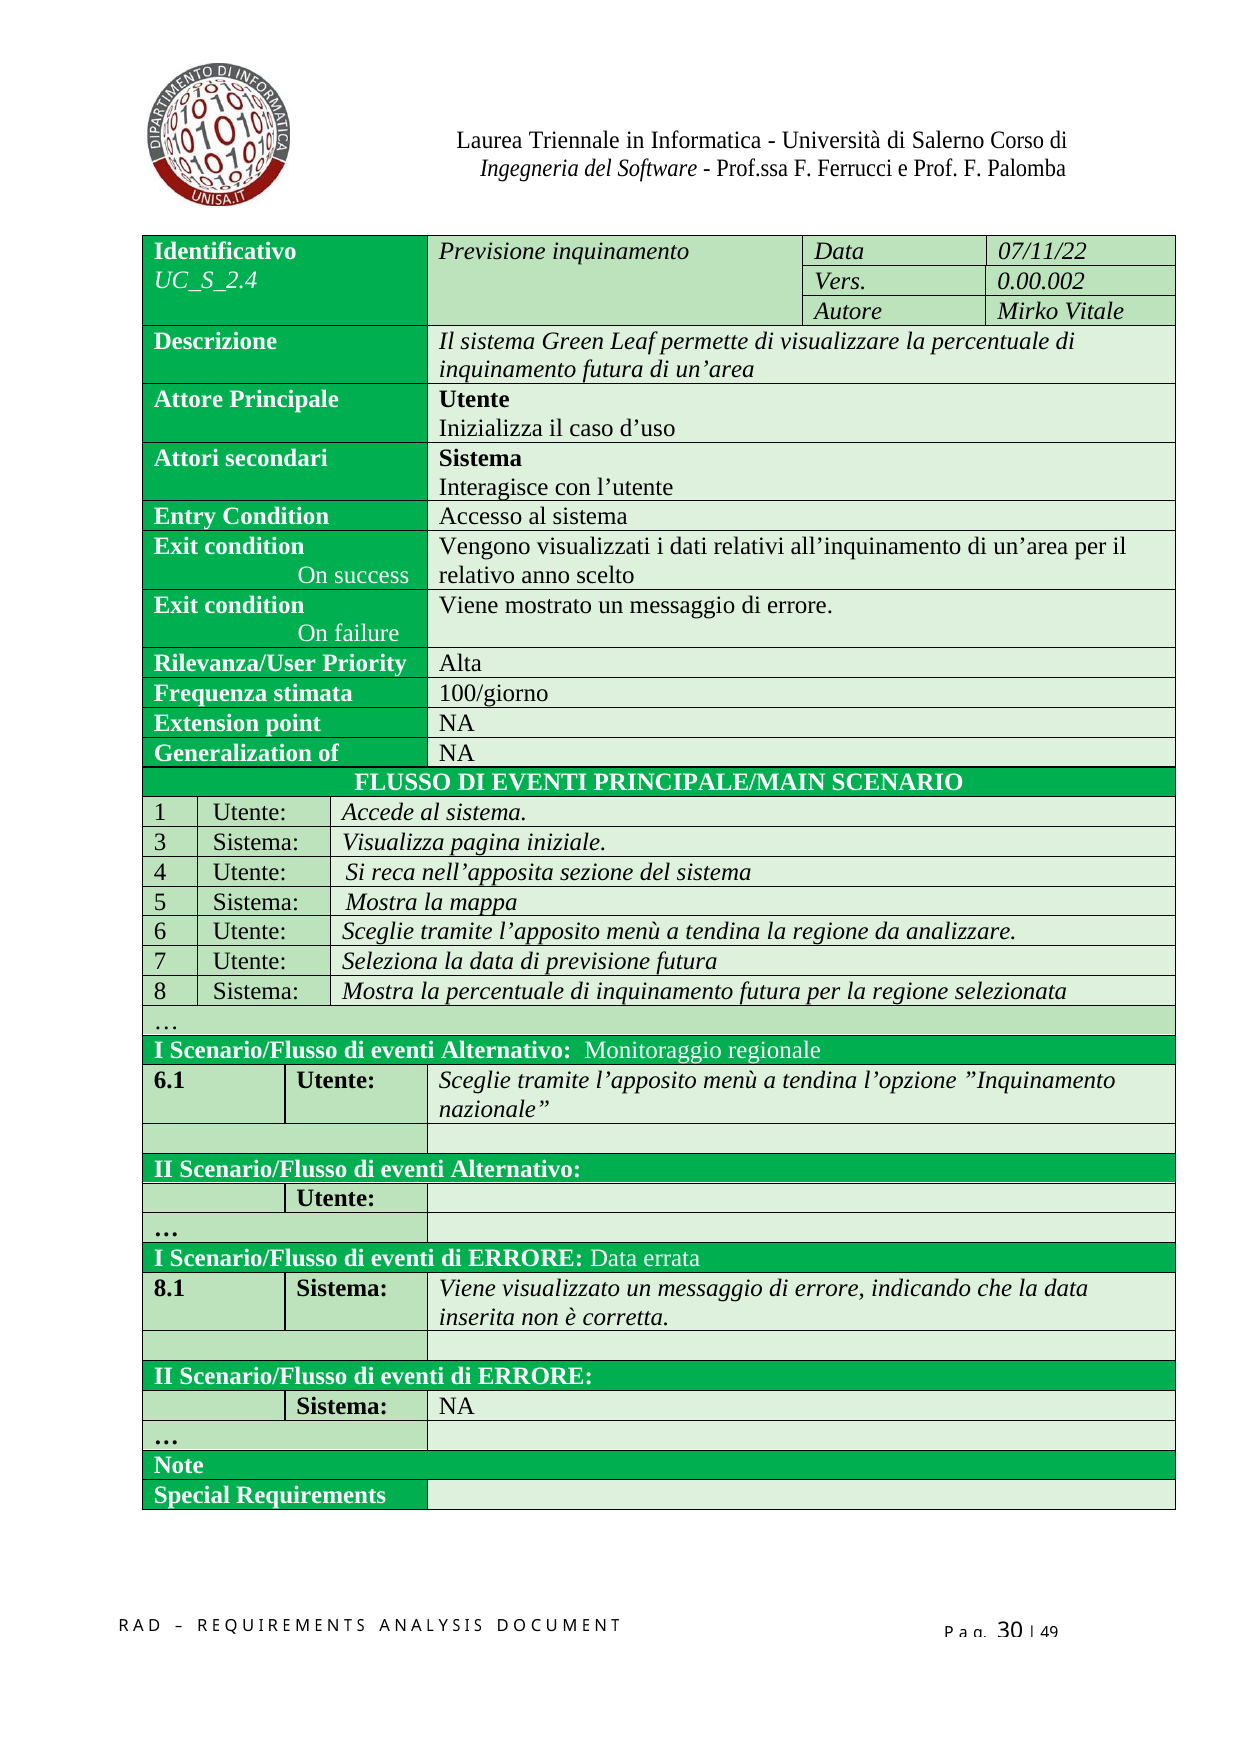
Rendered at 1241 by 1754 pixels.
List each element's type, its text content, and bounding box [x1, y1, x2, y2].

table_cell Sistema: [286, 1391, 427, 1420]
table_cell Frequenza stimata [143, 678, 427, 707]
table_cell NA [428, 708, 1175, 737]
picture [147, 63, 290, 206]
table_cell Mostra la mappa [331, 887, 1175, 915]
table_cell Entry Condition [143, 501, 427, 530]
table_cell Rilevanza/User Priority [143, 648, 427, 677]
table_cell Utente: [198, 916, 330, 945]
table_cell 4 [143, 857, 197, 886]
table_cell I Scenario/Flusso di eventi di ERRORE: Data errata [143, 1243, 1175, 1272]
table_cell Exit condition On success [143, 531, 427, 589]
table_cell Sistema: [286, 1273, 427, 1330]
table_cell II Scenario/Flusso di eventi Alternativo: [143, 1154, 1175, 1182]
table_cell [428, 1124, 1175, 1153]
table_cell Utente: [198, 857, 330, 886]
table_cell Alta [428, 648, 1175, 677]
table_cell [428, 1184, 1175, 1212]
table_cell Flusso di Eventi Principale/Main Scenario [143, 768, 1175, 796]
table_cell NA [428, 738, 1175, 766]
table_cell 5 [143, 887, 197, 915]
table_cell Sceglie tramite l’apposito menù a tendina la regione da analizzare. [331, 916, 1175, 945]
table_cell Utente: [198, 797, 330, 826]
table_cell 6.1 [143, 1065, 284, 1123]
table_cell I Scenario/Flusso di eventi Alternativo: Monitoraggio regionale [143, 1036, 1175, 1064]
table_cell [143, 1391, 284, 1420]
table_cell Generalization of [143, 738, 427, 766]
table_cell Special Requirements [143, 1480, 427, 1509]
table_cell 0.00.002 [986, 266, 1175, 295]
table_cell [143, 1184, 284, 1212]
table_cell Exit condition On failure [143, 590, 427, 647]
table_header Previsione inquinamento [428, 236, 802, 325]
table_cell … [143, 1213, 427, 1242]
table_cell Mostra la percentuale di inquinamento futura per la regione selezionata [331, 976, 1175, 1005]
table_cell [143, 1331, 427, 1360]
table_cell Viene mostrato un messaggio di errore. [428, 590, 1175, 647]
table_cell Note [143, 1451, 1175, 1479]
table_cell NA [428, 1391, 1175, 1420]
table_cell Utente: [286, 1065, 427, 1123]
table_cell Visualizza pagina iniziale. [331, 827, 1175, 856]
table_cell Seleziona la data di previsione futura [331, 946, 1175, 975]
table_cell Utente: [198, 946, 330, 975]
table_cell Sistema: [198, 887, 330, 915]
table_cell Descrizione [143, 326, 427, 383]
table_cell Si reca nell’apposita sezione del sistema [331, 857, 1175, 886]
table_cell Vers. [803, 266, 985, 295]
table_cell Accede al sistema. [331, 797, 1175, 826]
table_cell Mirko Vitale [986, 296, 1175, 325]
table_header 07/11/22 [987, 236, 1175, 265]
table_cell II Scenario/Flusso di eventi di ERRORE: [143, 1361, 1175, 1390]
table_cell Attore Principale [143, 384, 427, 442]
table_cell Autore [803, 296, 985, 325]
table_cell 6 [143, 916, 197, 945]
table_cell [428, 1421, 1175, 1449]
table_cell 3 [143, 827, 197, 856]
table_cell 8.1 [143, 1273, 284, 1330]
table_cell Vengono visualizzati i dati relativi all’inquinamento di un’area per il relativo anno scelto [428, 531, 1175, 589]
table_cell Sistema: [198, 827, 330, 856]
table_cell 8 [143, 976, 197, 1005]
table_cell [428, 1331, 1175, 1360]
table_cell [428, 1213, 1175, 1242]
table_cell 1 [143, 797, 197, 826]
table_cell 7 [143, 946, 197, 975]
table_cell Sceglie tramite l’apposito menù a tendina l’opzione ”Inquinamento nazionale” [428, 1065, 1175, 1123]
table_cell [428, 1480, 1175, 1509]
table_cell Sistema: [198, 976, 330, 1005]
table_cell Sistema Interagisce con l’utente [428, 443, 1175, 500]
table_cell Utente: [286, 1184, 427, 1212]
table_header Data [803, 236, 986, 265]
table_cell Attori secondari [143, 443, 427, 500]
table_cell Utente Inizializza il caso d’uso [428, 384, 1175, 442]
table_cell Extension point [143, 708, 427, 737]
table_cell 100/giorno [428, 678, 1175, 707]
table_cell Accesso al sistema [428, 501, 1175, 530]
table_header Identificativo UC_S_2.4 [143, 236, 427, 325]
table_cell [143, 1124, 427, 1153]
table_cell … [143, 1421, 427, 1449]
table_cell Il sistema Green Leaf permette di visualizzare la percentuale di inquinamento futura di un’area [428, 326, 1175, 383]
table_cell Viene visualizzato un messaggio di errore, indicando che la data inserita non è corretta. [428, 1273, 1175, 1330]
table_cell … [143, 1006, 1175, 1034]
